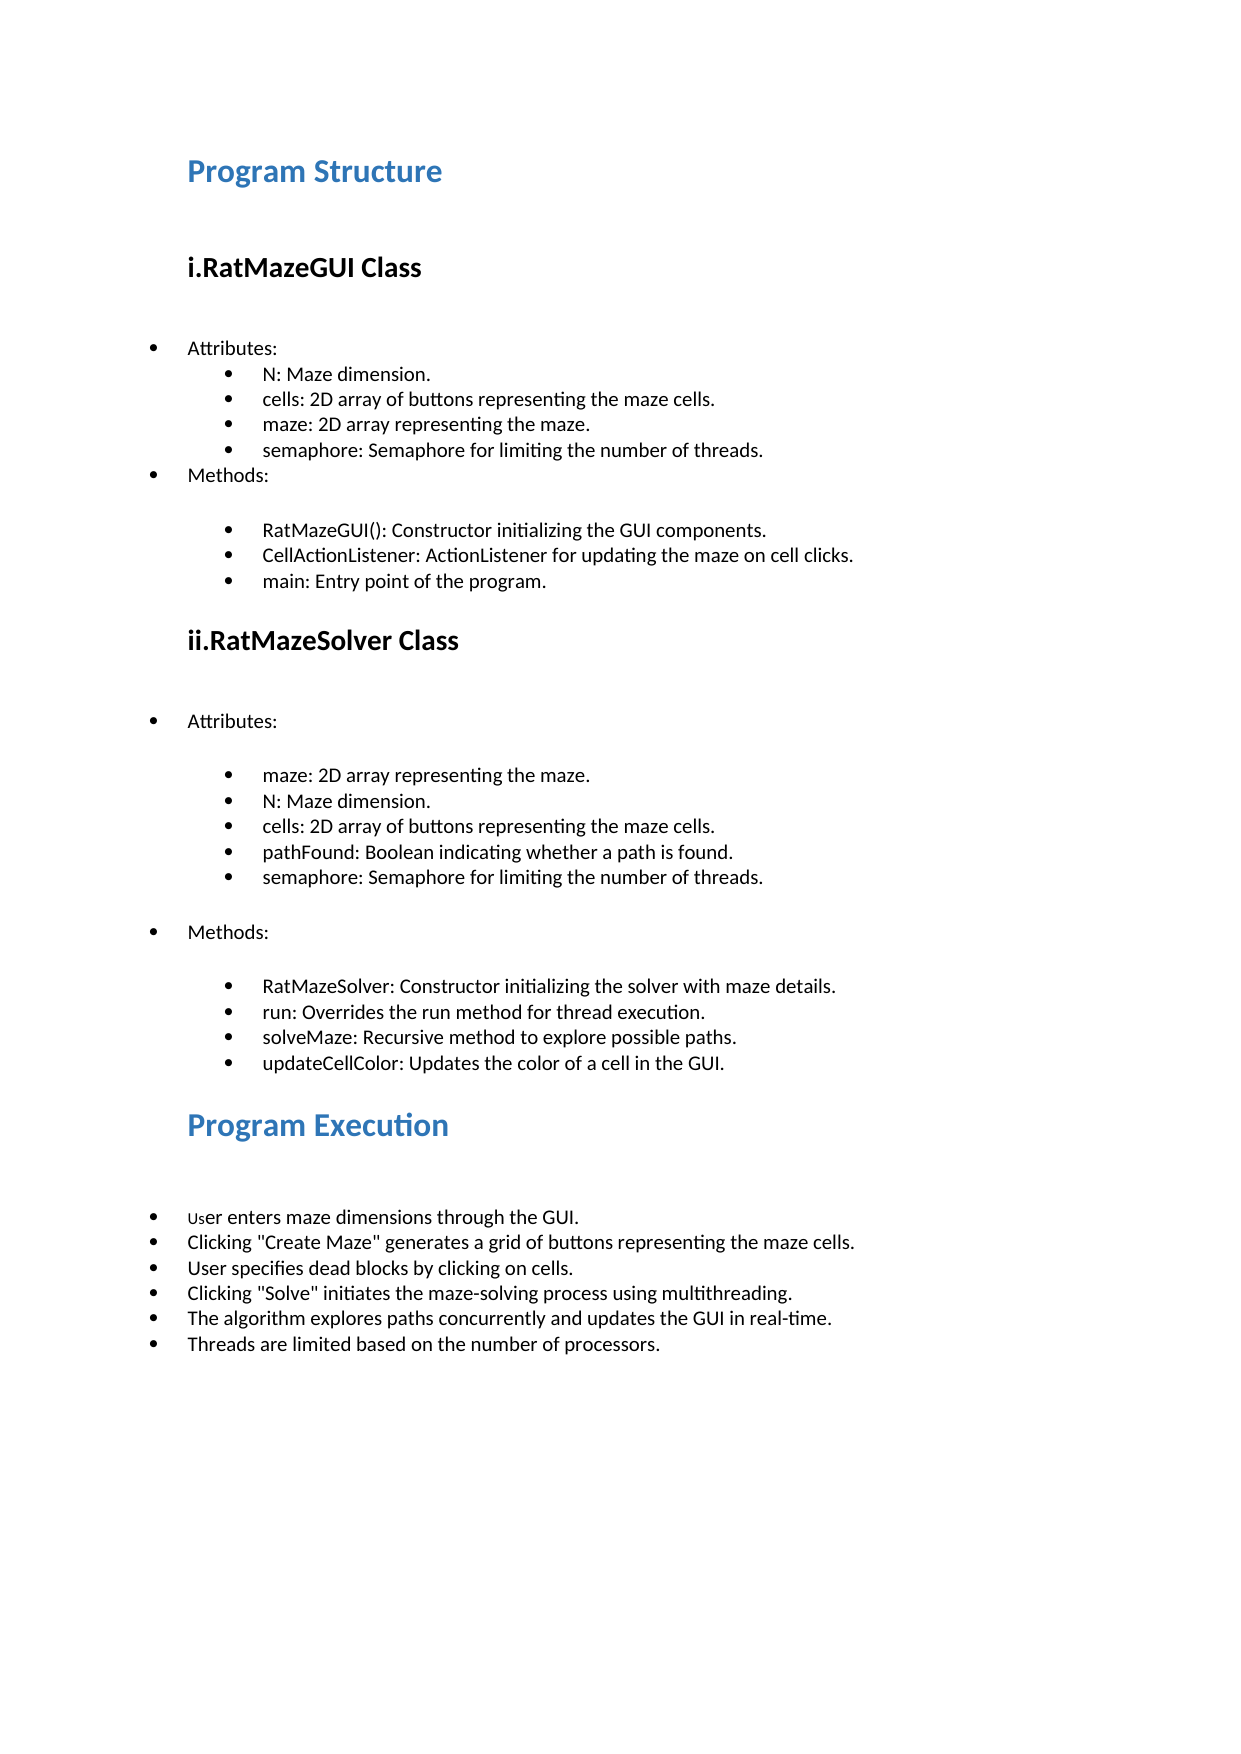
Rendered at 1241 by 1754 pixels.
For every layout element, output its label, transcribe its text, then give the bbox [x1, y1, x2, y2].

list Methods: [150, 462, 1053, 488]
list RatMazeGUI(): Constructor initializing the GUI components. [225, 517, 1053, 542]
list semaphore: Semaphore for limiting the number of threads. [225, 864, 1053, 890]
list semaphore: Semaphore for limiting the number of threads. [225, 437, 1053, 462]
subtitle i.RatMazeGUI Class [187, 249, 1053, 285]
list The algorithm explores paths concurrently and updates the GUI in real-time. [150, 1306, 1053, 1331]
list Attributes: [150, 708, 1053, 733]
list User specifies dead blocks by clicking on cells. [150, 1255, 1053, 1280]
list cells: 2D array of buttons representing the maze cells. [225, 813, 1053, 839]
list solveMaze: Recursive method to explore possible paths. [225, 1024, 1053, 1050]
list N: Maze dimension. [225, 788, 1053, 813]
subtitle Program Execution [187, 1104, 1053, 1145]
list CellActionListener: ActionListener for updating the maze on cell clicks. [225, 542, 1053, 568]
list RatMazeSolver: Constructor initializing the solver with maze details. [225, 973, 1053, 999]
list N: Maze dimension. [225, 361, 1053, 386]
list Attributes: [150, 335, 1053, 361]
list Threads are limited based on the number of processors. [150, 1331, 1053, 1356]
subtitle Program Structure [187, 150, 1053, 191]
list cells: 2D array of buttons representing the maze cells. [225, 386, 1053, 412]
list User enters maze dimensions through the GUI. [150, 1204, 1053, 1229]
list run: Overrides the run method for thread execution. [225, 999, 1053, 1024]
list maze: 2D array representing the maze. [225, 412, 1053, 437]
list updateCellColor: Updates the color of a cell in the GUI. [225, 1050, 1053, 1075]
list maze: 2D array representing the maze. [225, 763, 1053, 788]
list pathFound: Boolean indicating whether a path is found. [225, 839, 1053, 864]
list Clicking "Solve" initiates the maze-solving process using multithreading. [150, 1280, 1053, 1306]
subtitle ii.RatMazeSolver Class [187, 622, 1053, 658]
list Clicking "Create Maze" generates a grid of buttons representing the maze cells. [150, 1229, 1053, 1255]
list Methods: [150, 919, 1053, 944]
list main: Entry point of the program. [225, 568, 1053, 593]
